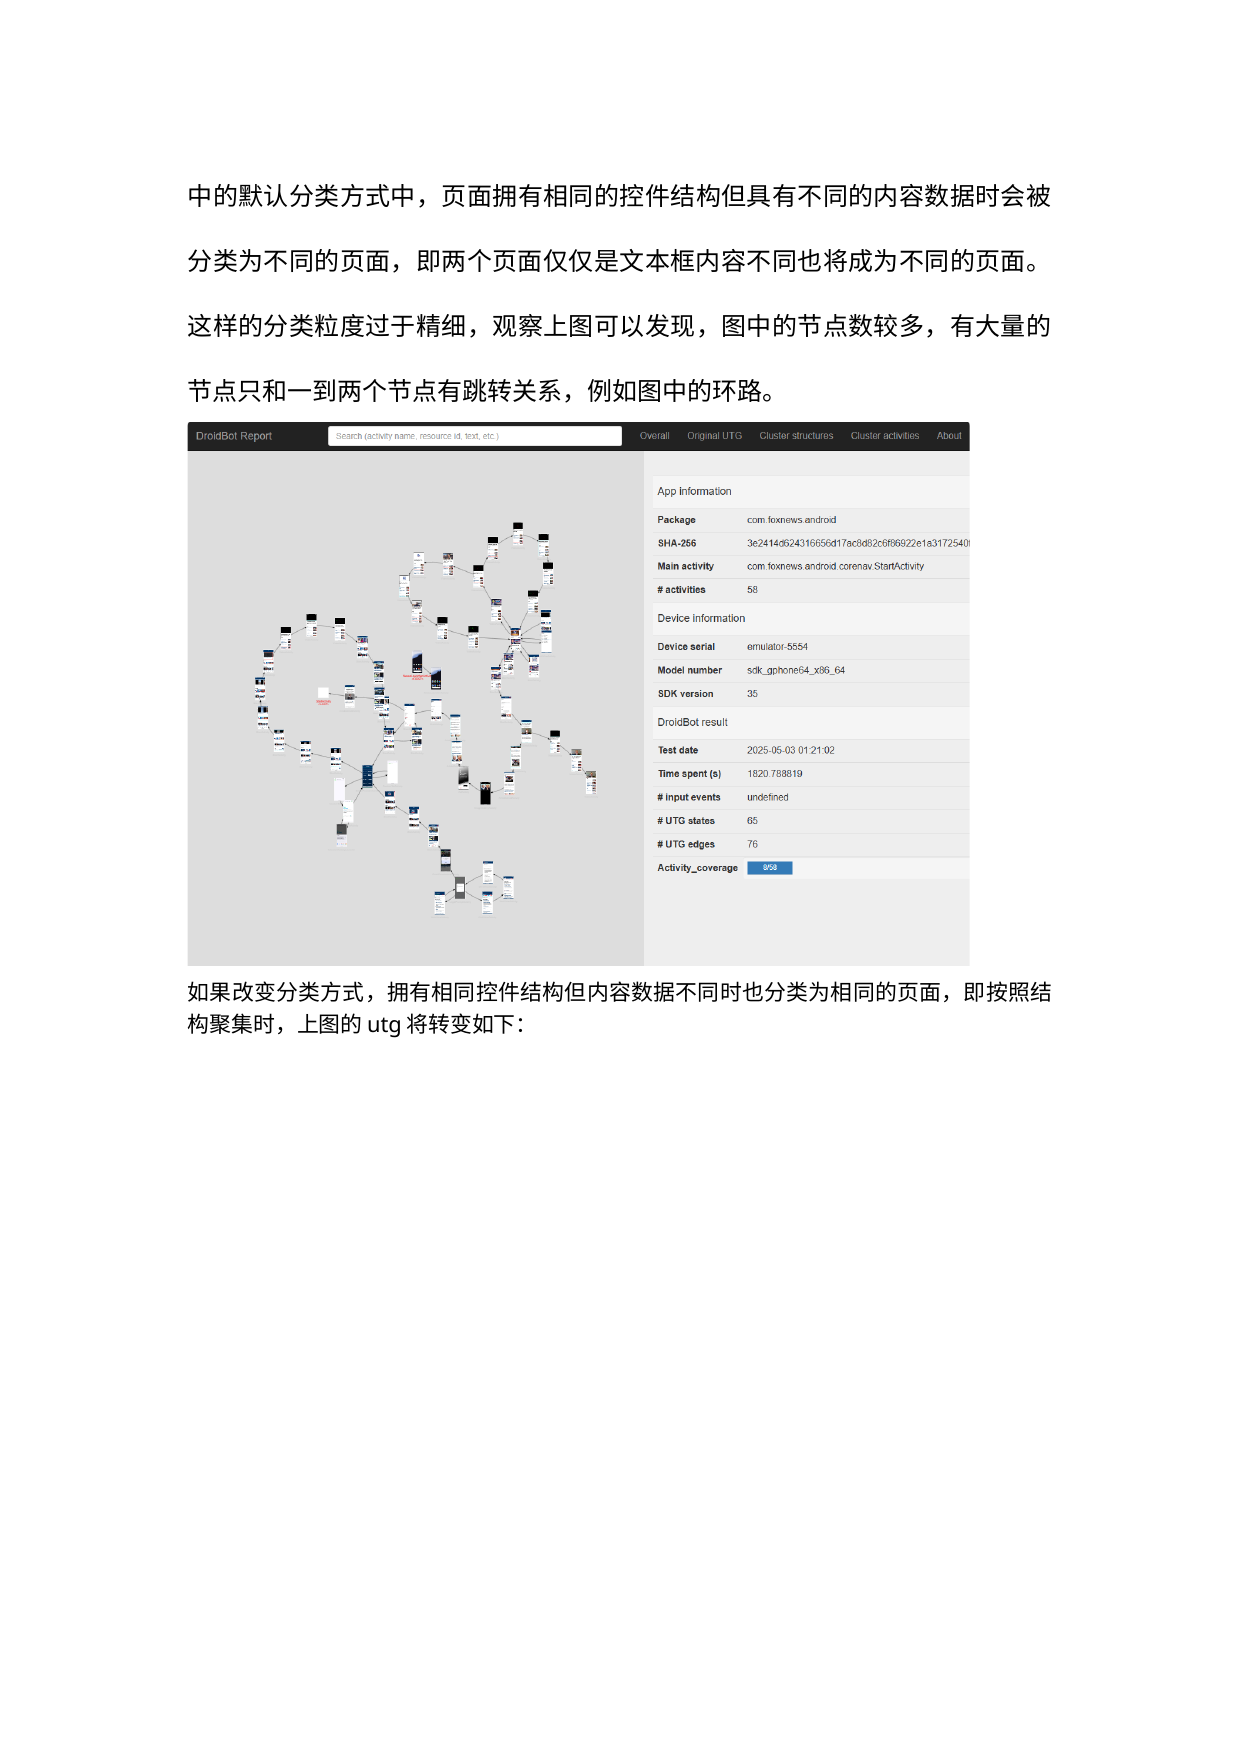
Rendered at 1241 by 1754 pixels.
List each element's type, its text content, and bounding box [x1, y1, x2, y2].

text 如果改变分类方式，拥有相同控件结构但内容数据不同时也分类为相同的页面，即按照结构聚集时，上图的utg将转变如下： [187, 974, 1053, 1039]
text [187, 162, 1053, 422]
picture [187, 422, 970, 966]
